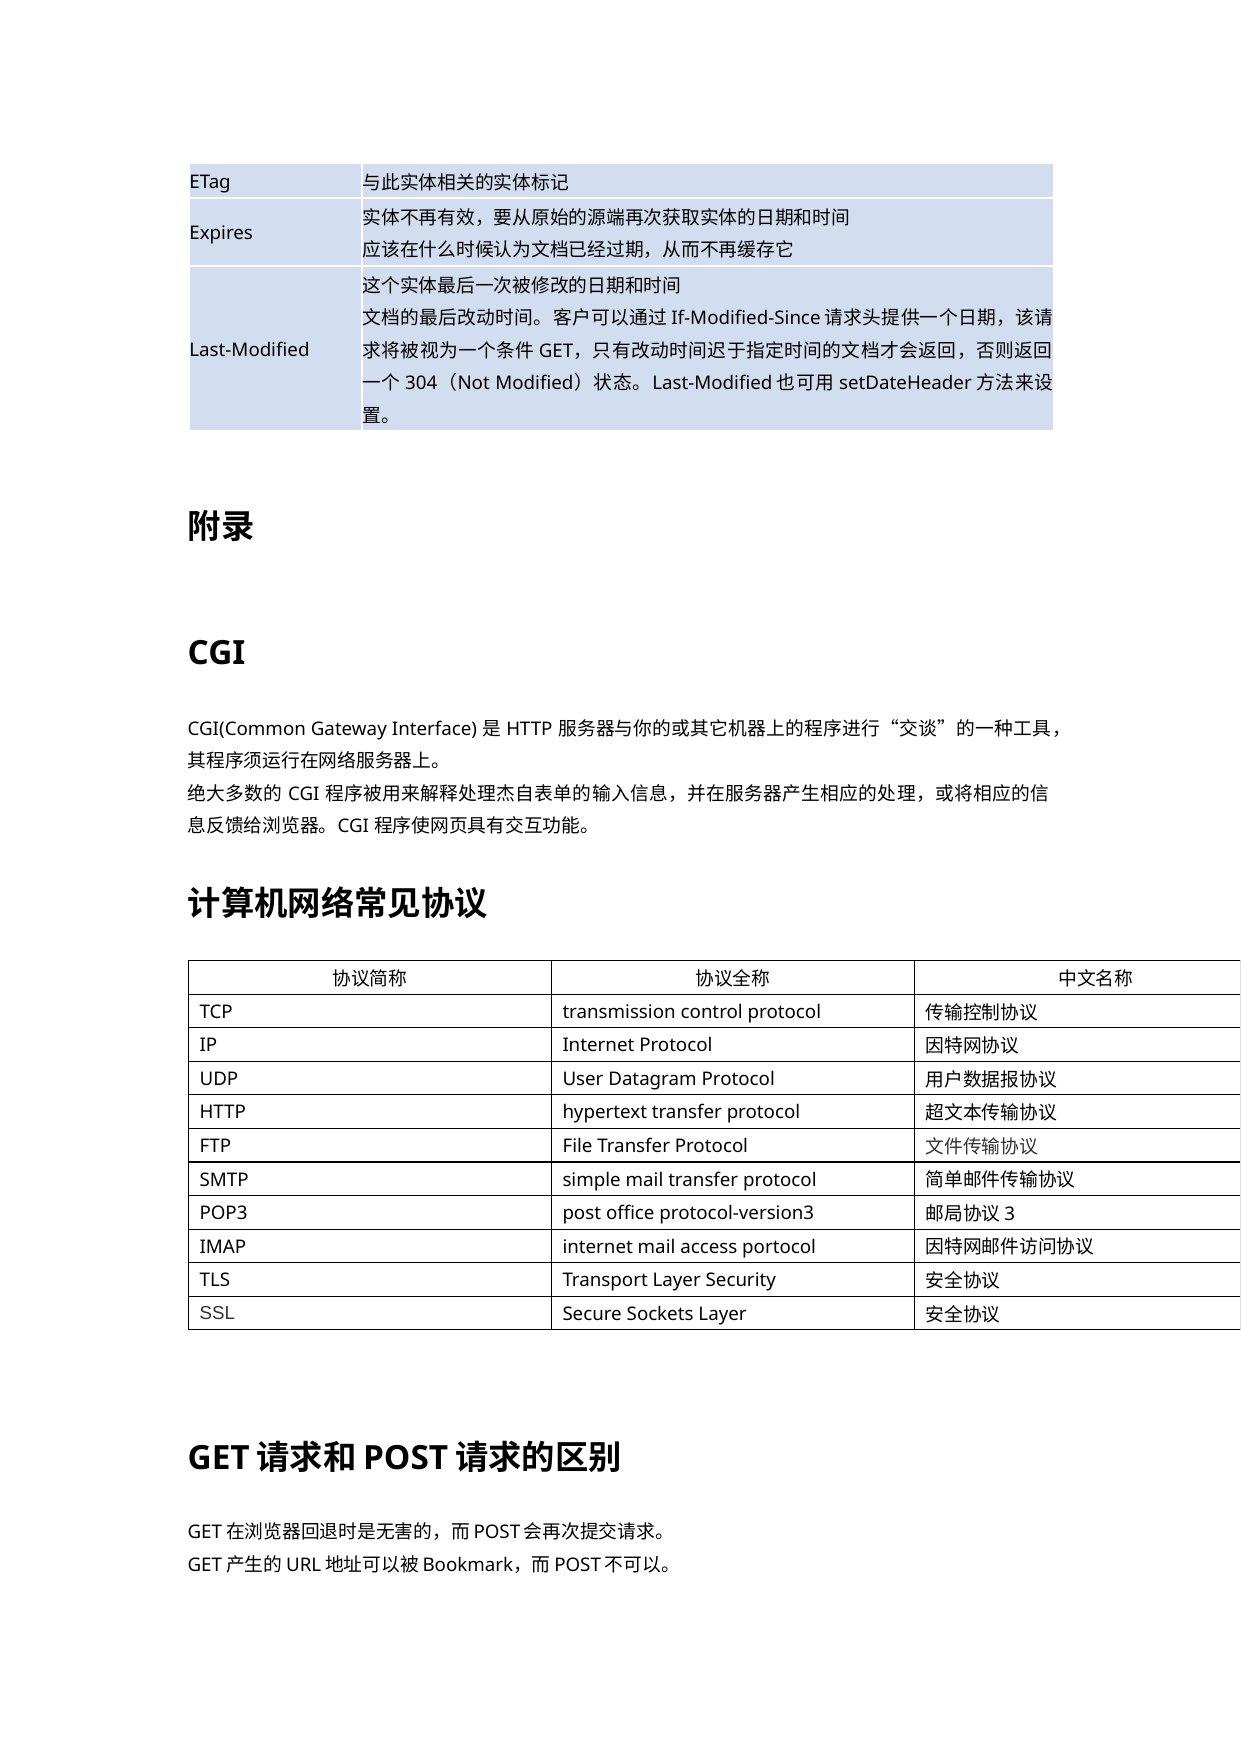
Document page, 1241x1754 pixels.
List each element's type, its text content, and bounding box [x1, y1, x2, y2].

table_cell hypertext transfer protocol [552, 1095, 914, 1128]
text 绝大多数的 CGI 程序被用来解释处理杰自表单的输入信息，并在服务器产生相应的处理，或将相应的信息反馈给浏览器。CGI 程序使网页具有交互功能。 [187, 776, 1053, 841]
table_cell Secure Sockets Layer [552, 1297, 914, 1329]
table_header 中文名称 [915, 961, 1240, 994]
table_cell User Datagram Protocol [552, 1062, 914, 1094]
table_cell 这个实体最后一次被修改的日期和时间 文档的最后改动时间。客户可以通过If-Modified-Since请求头提供一个日期，该请求将被视为一个条件GET，只有改动时间迟于指定时间的文档才会返回，否则返回一个304（Not Modified）状态。Last-Modified也可用setDateHeader方法来设置。 [363, 267, 1053, 430]
table_header 协议全称 [552, 961, 914, 994]
table_cell 与此实体相关的实体标记 [363, 164, 1053, 197]
subtitle 计算机网络常见协议 [187, 868, 1053, 933]
table_cell 安全协议 [915, 1297, 1240, 1329]
text CGI(Common Gateway Interface) 是 HTTP 服务器与你的或其它机器上的程序进行“交谈”的一种工具，其程序须运行在网络服务器上。 [187, 711, 1053, 776]
table_cell IMAP [189, 1230, 551, 1262]
table_cell 安全协议 [915, 1263, 1240, 1296]
table_cell SMTP [189, 1163, 551, 1195]
table_cell IP [189, 1028, 551, 1061]
table_cell POP3 [189, 1196, 551, 1228]
table_cell TLS [189, 1263, 551, 1296]
table_cell transmission control protocol [552, 995, 914, 1027]
table_cell 文件传输协议 [915, 1129, 1240, 1161]
table_cell 邮局协议3 [915, 1196, 1240, 1228]
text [187, 1514, 1053, 1579]
table_cell internet mail access portocol [552, 1230, 914, 1262]
table_cell 因特网邮件访问协议 [915, 1230, 1240, 1262]
subtitle 附录 [187, 492, 1053, 557]
table_cell Last-Modified [190, 267, 361, 430]
table_cell Internet Protocol [552, 1028, 914, 1061]
table_cell HTTP [189, 1095, 551, 1128]
table_cell post office protocol-version3 [552, 1196, 914, 1228]
table_cell 实体不再有效，要从原始的源端再次获取实体的日期和时间 应该在什么时候认为文档已经过期，从而不再缓存它 [363, 199, 1053, 265]
table_cell File Transfer Protocol [552, 1129, 914, 1161]
table_cell 简单邮件传输协议 [915, 1163, 1240, 1195]
table_cell SSL [189, 1297, 551, 1329]
table_cell FTP [189, 1129, 551, 1161]
table_cell 用户数据报协议 [915, 1062, 1240, 1094]
table_cell TCP [189, 995, 551, 1027]
table_cell Expires [190, 199, 361, 265]
table_cell ETag [190, 164, 361, 197]
table_cell 因特网协议 [915, 1028, 1240, 1061]
table_cell Transport Layer Security [552, 1263, 914, 1296]
table_cell simple mail transfer protocol [552, 1163, 914, 1195]
table_cell 超文本传输协议 [915, 1095, 1240, 1128]
table_header 协议简称 [189, 961, 551, 994]
subtitle CGI [187, 619, 1053, 684]
table_cell UDP [189, 1062, 551, 1094]
subtitle GET请求和POST请求的区别 [187, 1422, 1053, 1487]
table_cell 传输控制协议 [915, 995, 1240, 1027]
